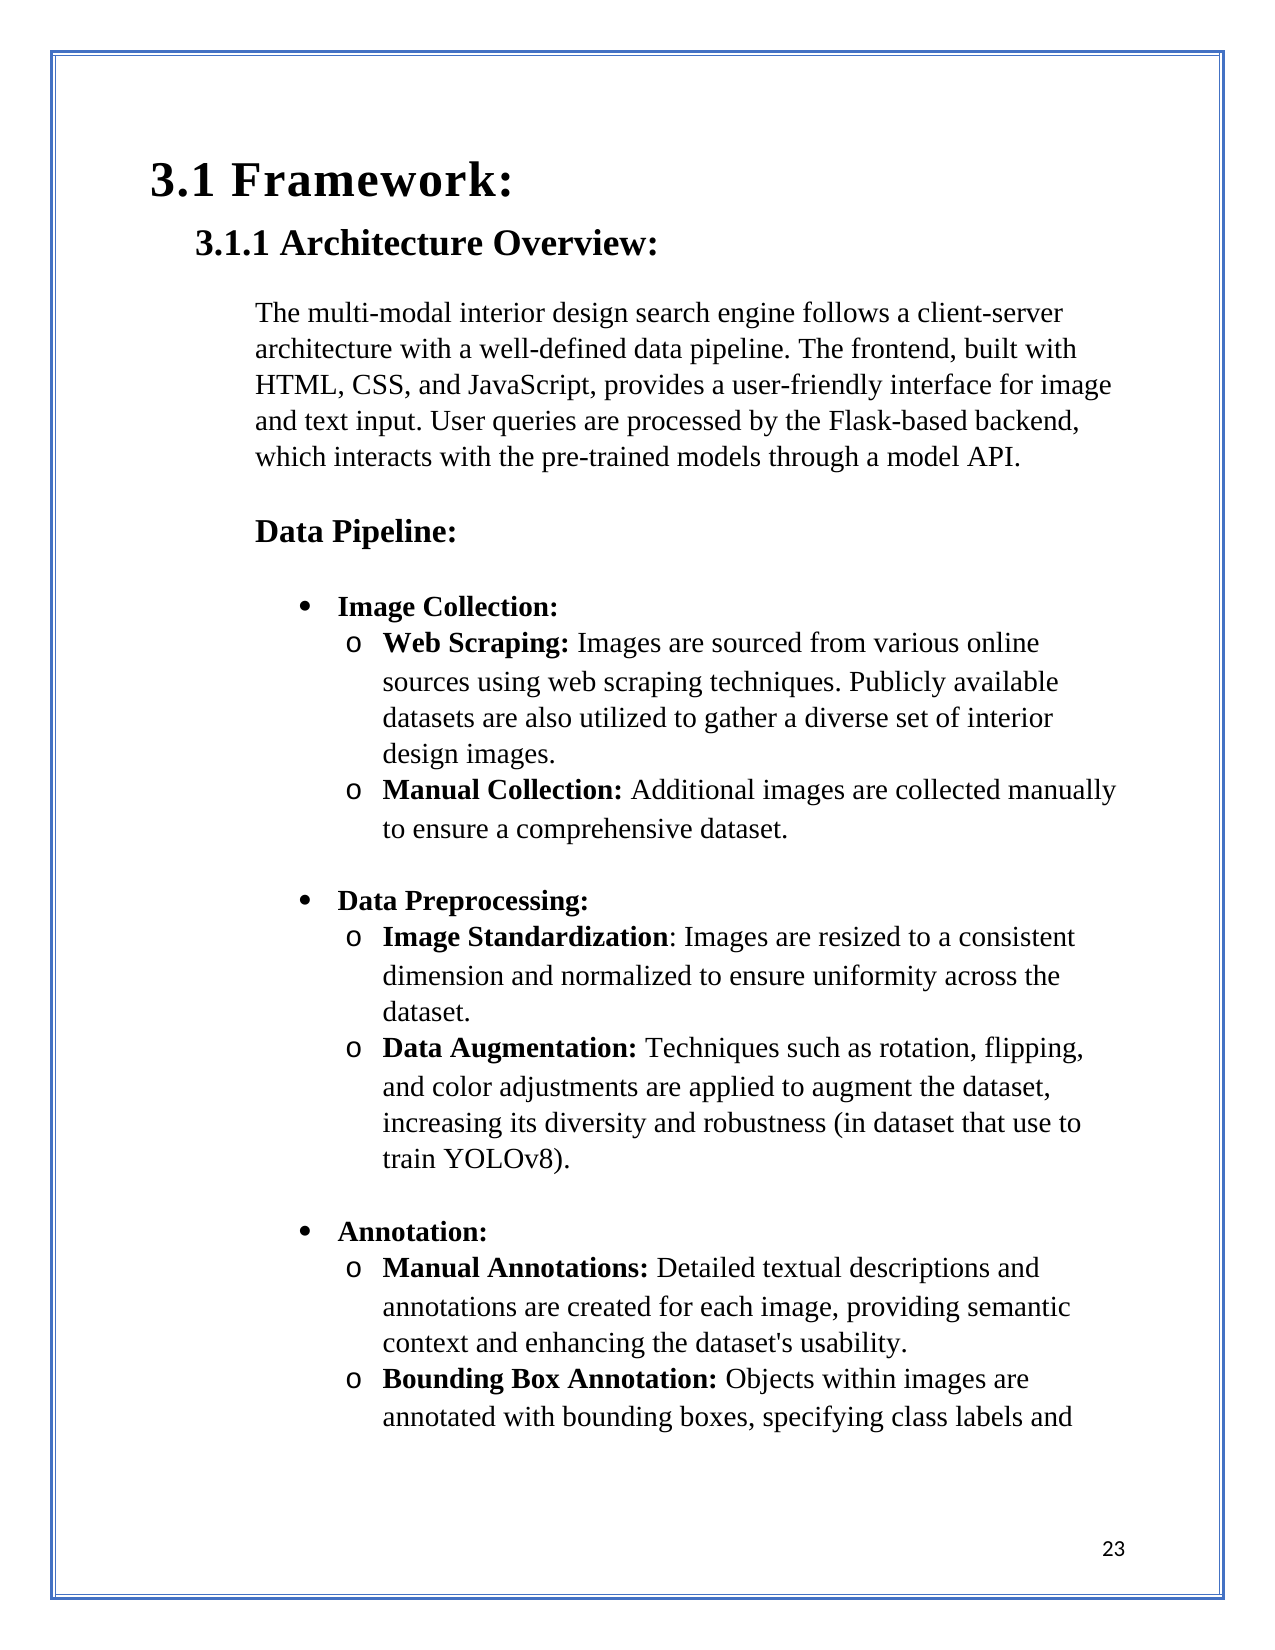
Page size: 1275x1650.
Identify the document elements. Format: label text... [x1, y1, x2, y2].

list Data Augmentation: Techniques such as rotation, flipping, and color adjustments are applied to augment the dataset, increasing its diversity and robustness (in dataset that use to train YOLOv8). [345, 1031, 1125, 1175]
list The multi-modal interior design search engine follows a client-server architecture with a well-defined data pipeline. The frontend, built with HTML, CSS, and JavaScript, provides a user-friendly interface for image and text input. User queries are processed by the Flask-based backend, which interacts with the pre-trained models through a model API. [255, 295, 1125, 473]
list Annotation: [300, 1214, 1125, 1247]
list Manual Collection: Additional images are collected manually to ensure a comprehensive dataset. [345, 772, 1125, 844]
list Data Preprocessing: [300, 883, 1125, 917]
subtitle 3.1 Framework: [150, 150, 1125, 207]
list Manual Annotations: Detailed textual descriptions and annotations are created for each image, providing semantic context and enhancing the dataset's usability. [345, 1250, 1125, 1358]
list Web Scraping: Images are sourced from various online sources using web scraping techniques. Publicly available datasets are also utilized to gather a diverse set of interior design images. [345, 625, 1125, 770]
list Image Collection: [300, 589, 1125, 623]
subtitle 3.1.1 Architecture Overview: [150, 220, 1125, 263]
list Data Pipeline: [255, 512, 1125, 550]
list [345, 1361, 1125, 1433]
list Image Standardization: Images are resized to a consistent dimension and normalized to ensure uniformity across the dataset. [345, 919, 1125, 1028]
